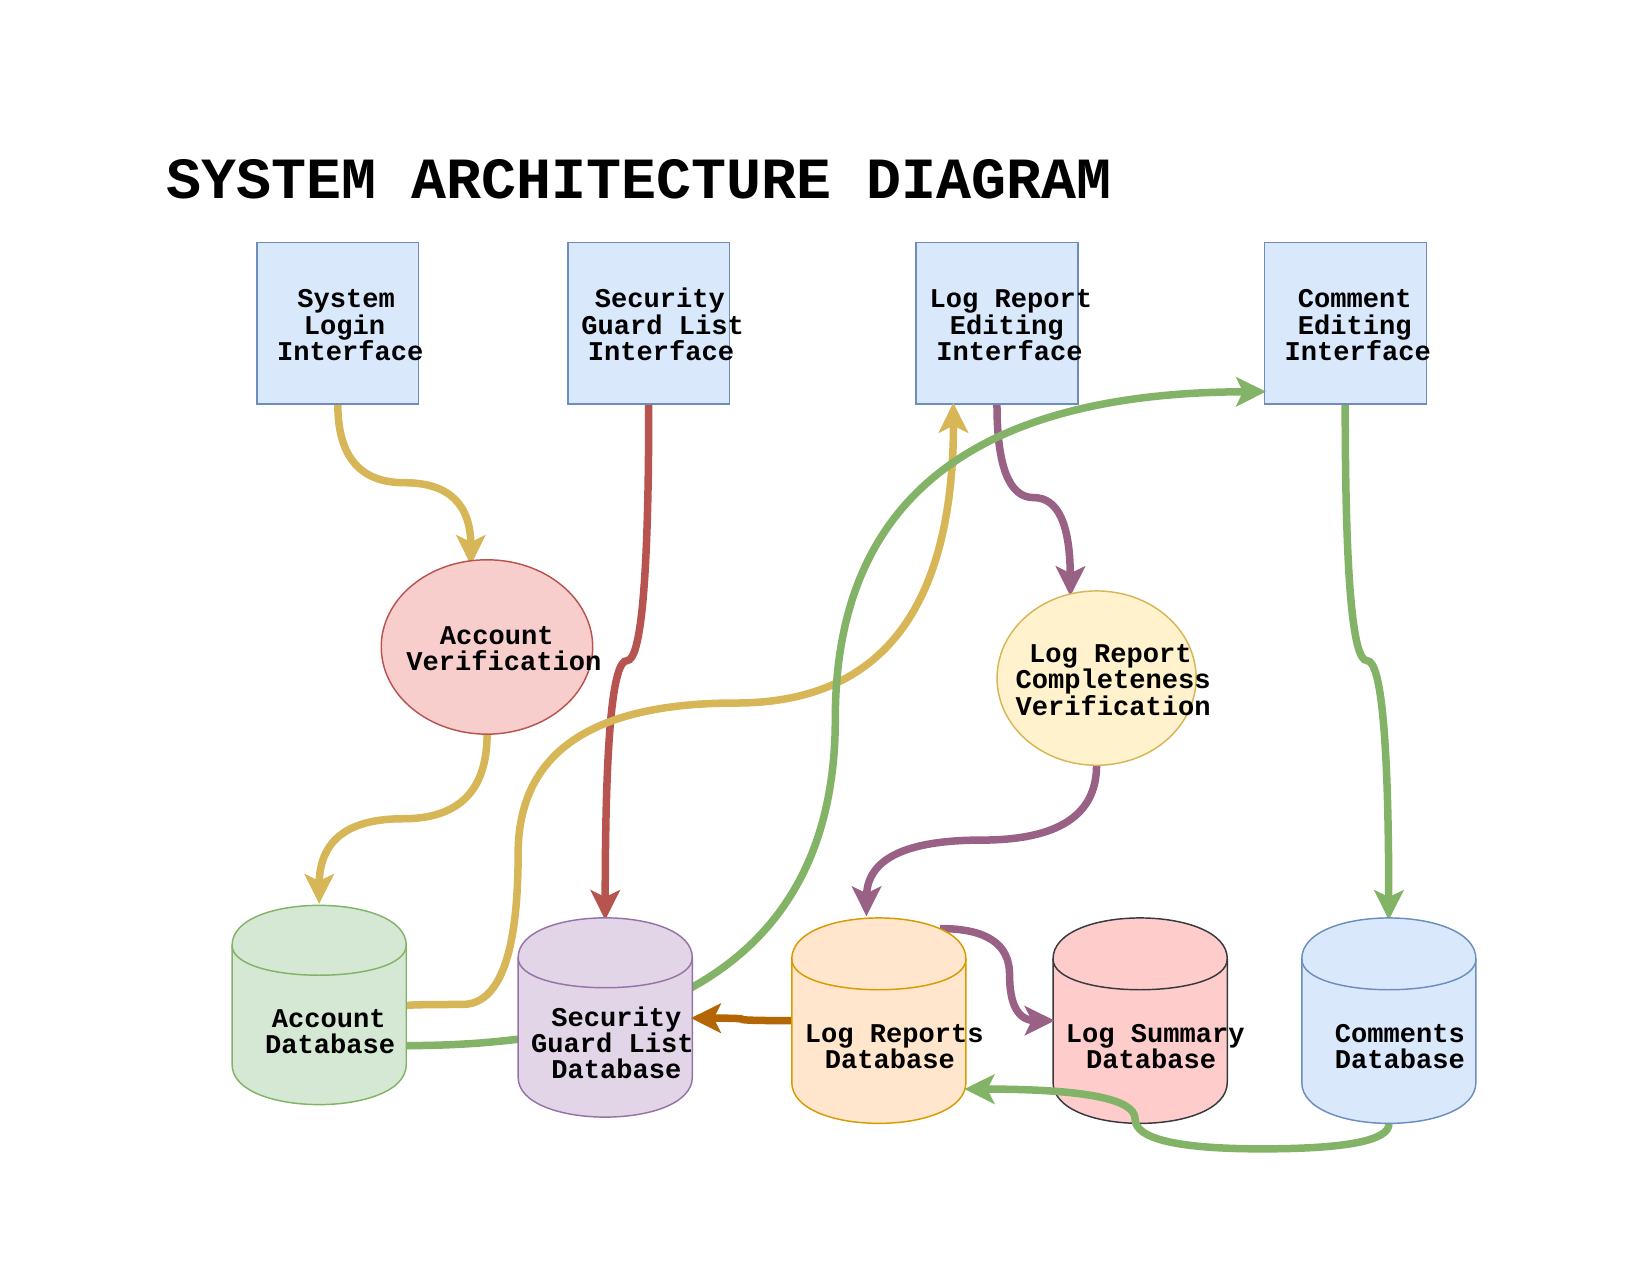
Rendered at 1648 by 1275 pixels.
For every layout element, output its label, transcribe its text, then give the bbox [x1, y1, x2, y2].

text SYSTEM ARCHITECTURE DIAGRAM [150, 150, 1498, 216]
